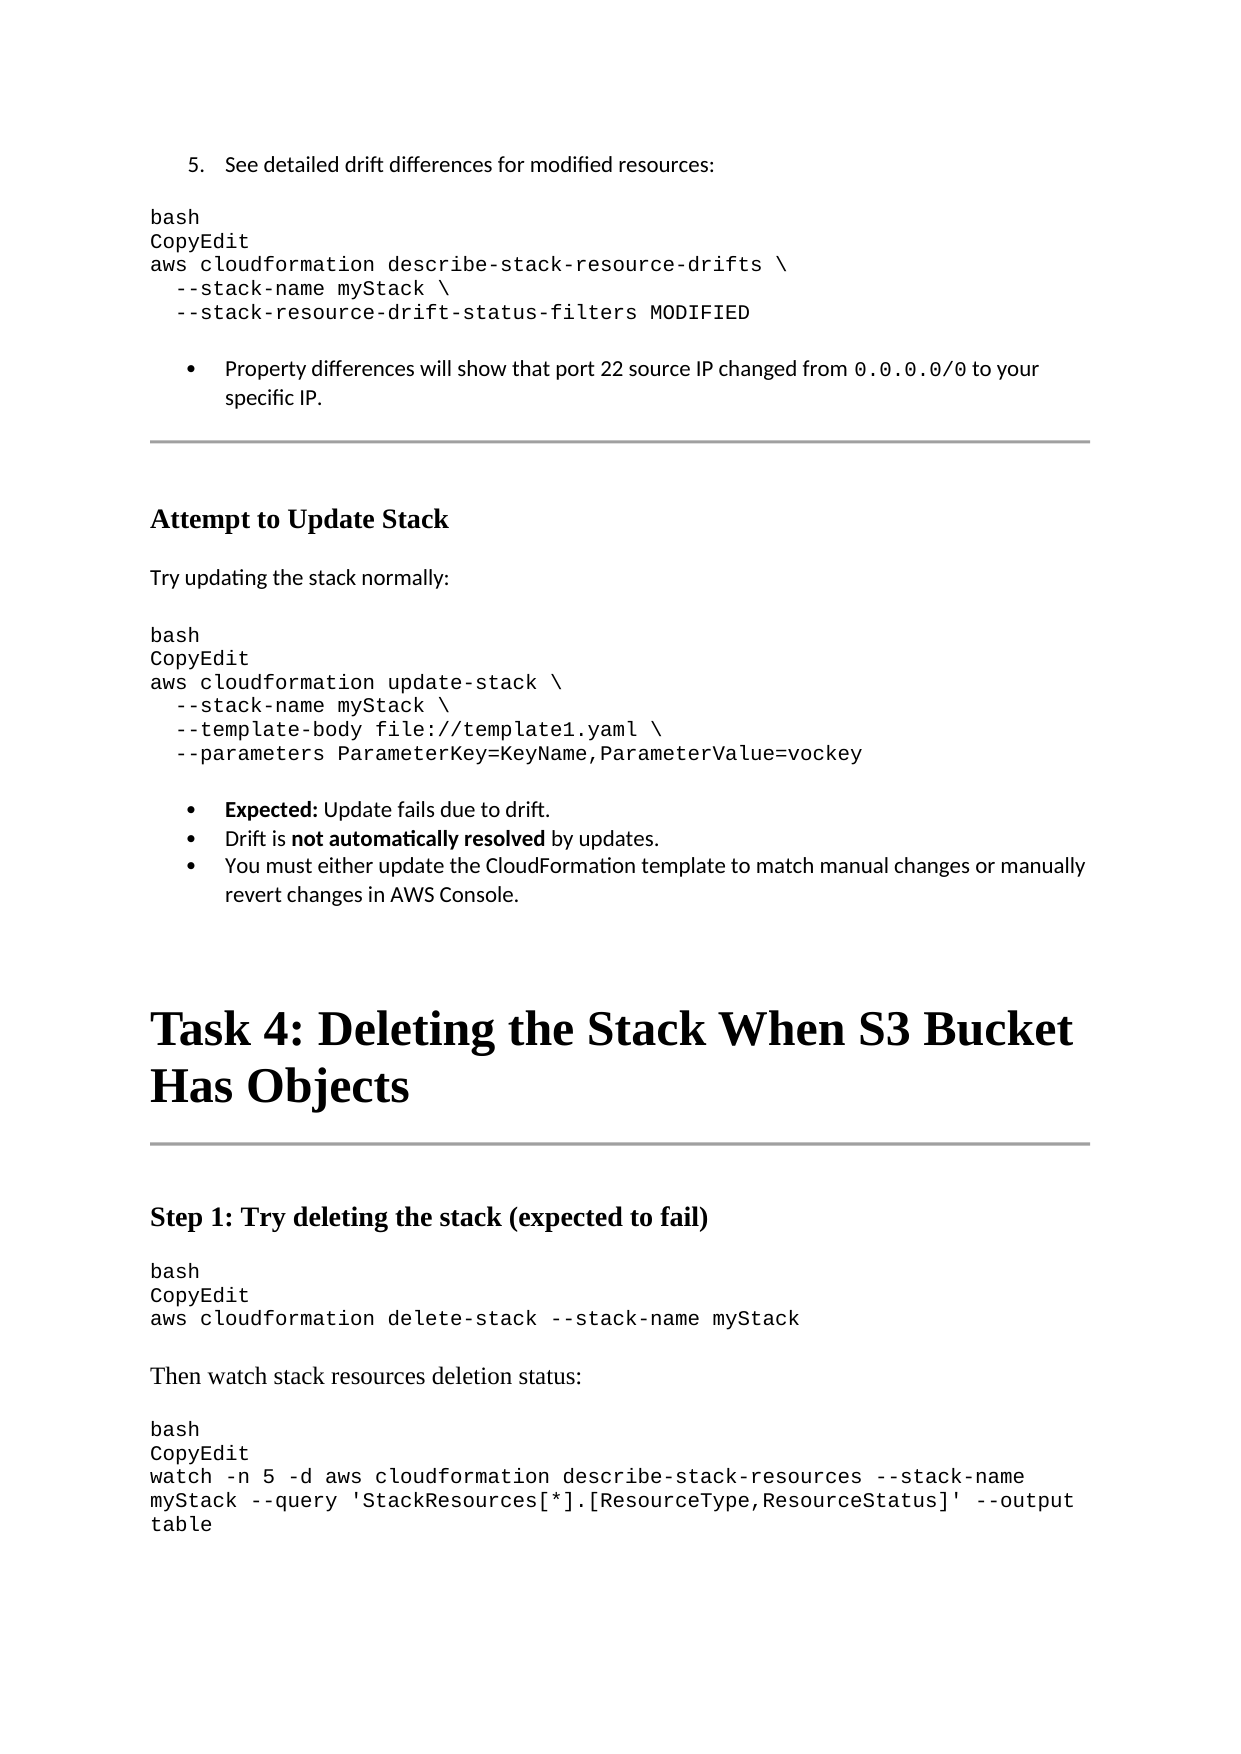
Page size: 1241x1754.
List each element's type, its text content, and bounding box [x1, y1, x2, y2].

text aws cloudformation update-stack \ [150, 672, 1090, 696]
text --parameters ParameterKey=KeyName,ParameterValue=vockey [150, 743, 1090, 766]
text Try updating the stack normally: [150, 563, 1090, 591]
text --template-body file://template1.yaml \ [150, 719, 1090, 743]
text aws cloudformation describe-stack-resource-drifts \ [150, 254, 1090, 278]
text CopyEdit [150, 1285, 1090, 1308]
list Property differences will show that port 22 source IP changed from 0.0.0.0/0 to your specific IP. [187, 354, 1090, 411]
text bash [150, 207, 1090, 231]
list Expected: Update fails due to drift. [187, 796, 1090, 824]
text --stack-name myStack \ [150, 278, 1090, 302]
text Step 1: Try deleting the stack (expected to fail) [150, 1199, 1090, 1232]
text CopyEdit [150, 1443, 1090, 1466]
text Then watch stack resources deletion status: [150, 1361, 1090, 1390]
text --stack-resource-drift-status-filters MODIFIED [150, 302, 1090, 325]
text watch -n 5 -d aws cloudformation describe-stack-resources --stack-name myStack --query 'StackResources[*].[ResourceType,ResourceStatus]' --output table [150, 1466, 1090, 1537]
text bash [150, 1419, 1090, 1443]
list Drift is not automatically resolved by updates. [187, 824, 1090, 852]
list See detailed drift differences for modified resources: [187, 150, 1090, 178]
text aws cloudformation delete-stack --stack-name myStack [150, 1308, 1090, 1332]
text CopyEdit [150, 231, 1090, 254]
text bash [150, 1261, 1090, 1285]
text CopyEdit [150, 648, 1090, 672]
text Task 4: Deleting the Stack When S3 Bucket Has Objects [150, 998, 1090, 1113]
text --stack-name myStack \ [150, 696, 1090, 719]
subtitle Attempt to Update Stack [150, 502, 1090, 534]
list You must either update the CloudFormation template to match manual changes or manually revert changes in AWS Console. [187, 852, 1090, 908]
text bash [150, 624, 1090, 648]
